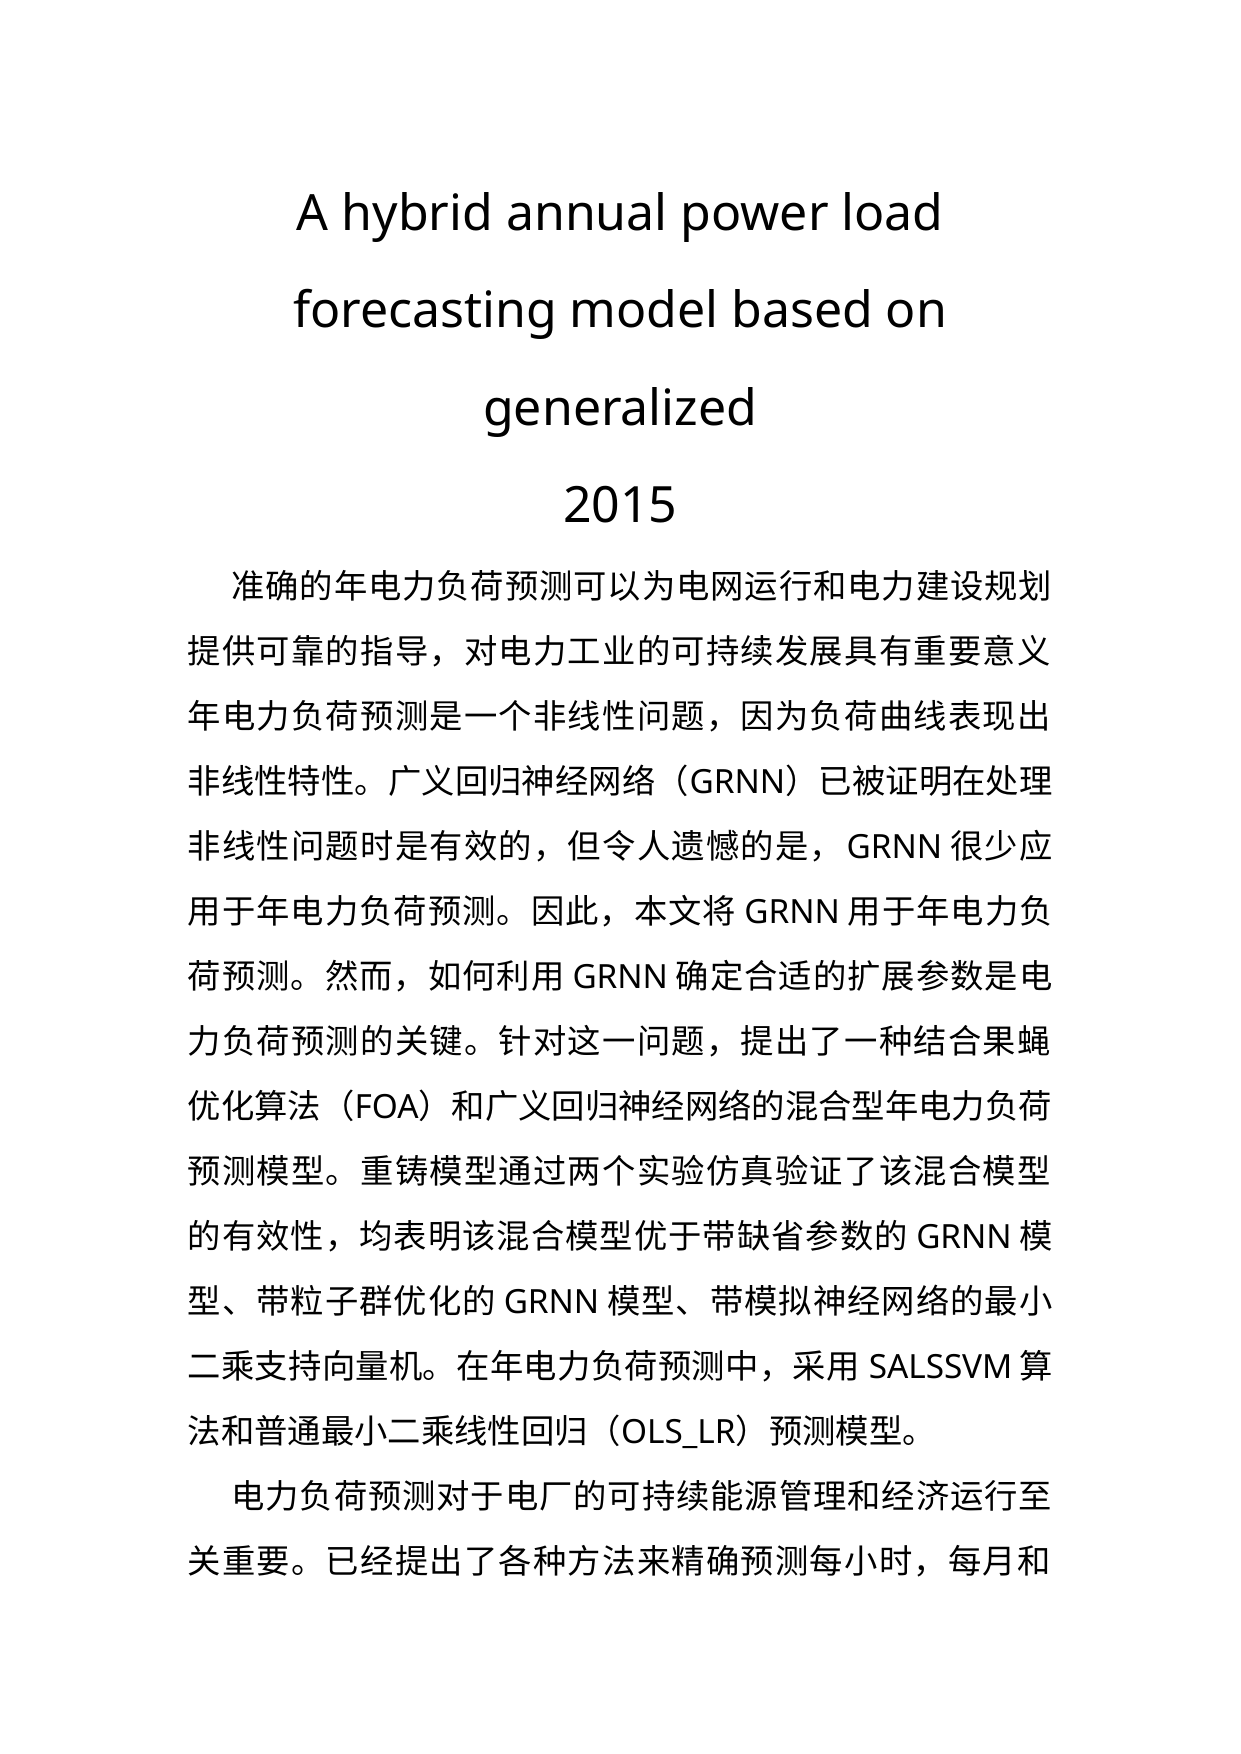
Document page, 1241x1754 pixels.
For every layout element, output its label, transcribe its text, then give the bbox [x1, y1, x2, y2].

text A hybrid annual power load forecasting model based on generalized [187, 162, 1053, 454]
text 2015 [187, 454, 1053, 552]
text 准确的年电力负荷预测可以为电网运行和电力建设规划提供可靠的指导，对电力工业的可持续发展具有重要意义。年电力负荷预测是一个非线性问题，因为负荷曲线表现出非线性特性。广义回归神经网络（GRNN）已被证明在处理非线性问题时是有效的，但令人遗憾的是，GRNN很少应用于年电力负荷预测。因此，本文将GRNN用于年电力负荷预测。然而，如何利用GRNN确定合适的扩展参数是电力负荷预测的关键。针对这一问题，提出了一种结合果蝇优化算法（FOA）和广义回归神经网络的混合型年电力负荷预测模型。重铸模型通过两个实验仿真验证了该混合模型的有效性，均表明该混合模型优于带缺省参数的GRNN模型、带粒子群优化的GRNN模型、带模拟神经网络的最小二乘支持向量机。在年电力负荷预测中，采用SALSSVM算法和普通最小二乘线性回归（OLS_LR）预测模型。 [187, 552, 1053, 1462]
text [187, 1462, 1053, 1592]
